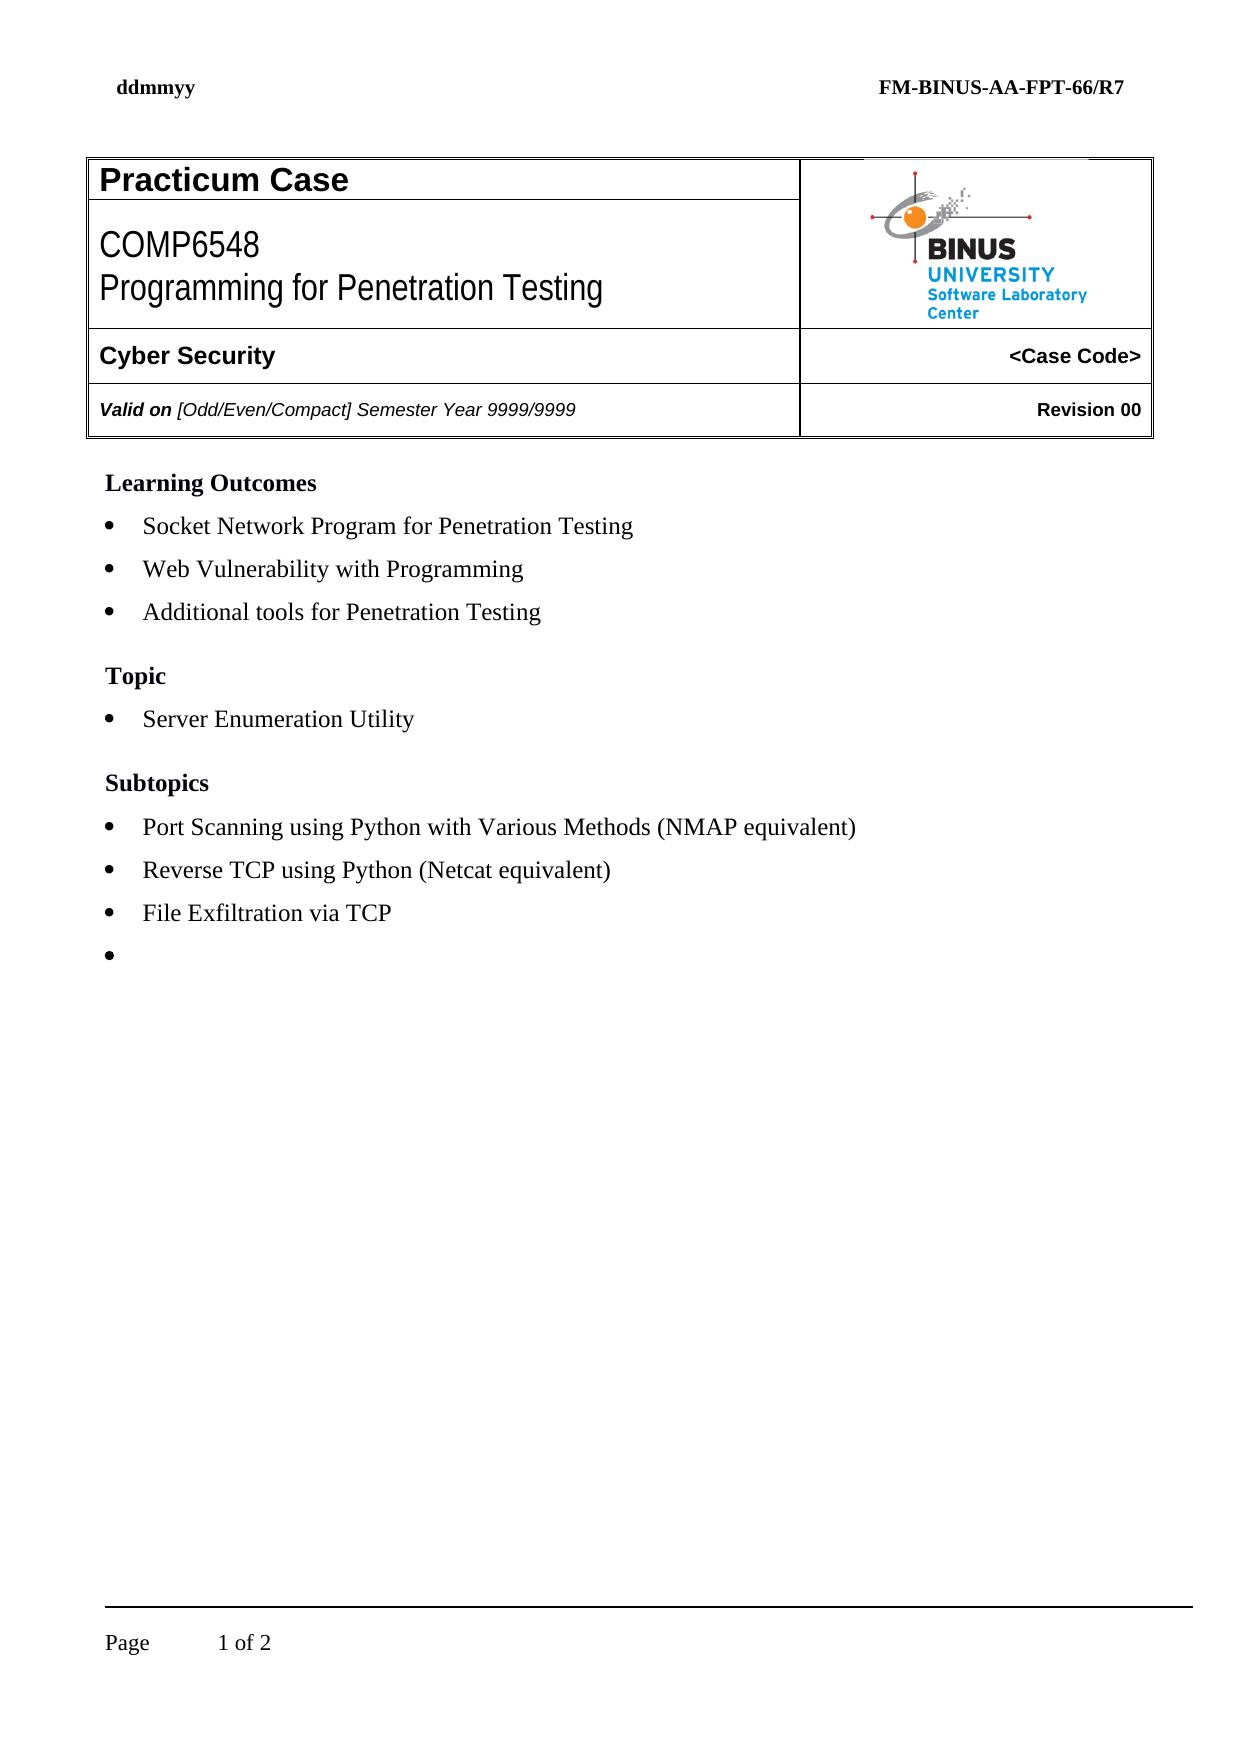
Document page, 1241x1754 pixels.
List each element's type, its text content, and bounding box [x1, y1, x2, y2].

table_cell Valid on [Odd/Even/Compact] Semester Year 9999/9999 [89, 384, 799, 436]
list Web Vulnerability with Programming [105, 554, 1135, 583]
list Additional tools for Penetration Testing [105, 597, 1135, 626]
subtitle Topic [105, 661, 1135, 690]
table_header Practicum Case [89, 160, 799, 199]
subtitle Learning Outcomes [105, 468, 1135, 497]
picture [863, 159, 1089, 328]
table_cell Revision 00 [801, 384, 1151, 436]
list Socket Network Program for Penetration Testing [105, 511, 1135, 540]
list Reverse TCP using Python (Netcat equivalent) [105, 855, 1135, 883]
table_cell COMP6548 Programming for Penetration Testing [89, 200, 799, 327]
list Port Scanning using Python with Various Methods (NMAP equivalent) [105, 812, 1135, 840]
list File Exfiltration via TCP [105, 898, 1135, 927]
subtitle Subtopics [105, 768, 1135, 797]
table_header [801, 160, 863, 327]
table_header [1089, 160, 1151, 327]
table_cell <Case Code> [801, 329, 1151, 383]
table_cell Cyber Security [89, 329, 799, 383]
list Server Enumeration Utility [105, 704, 1135, 733]
